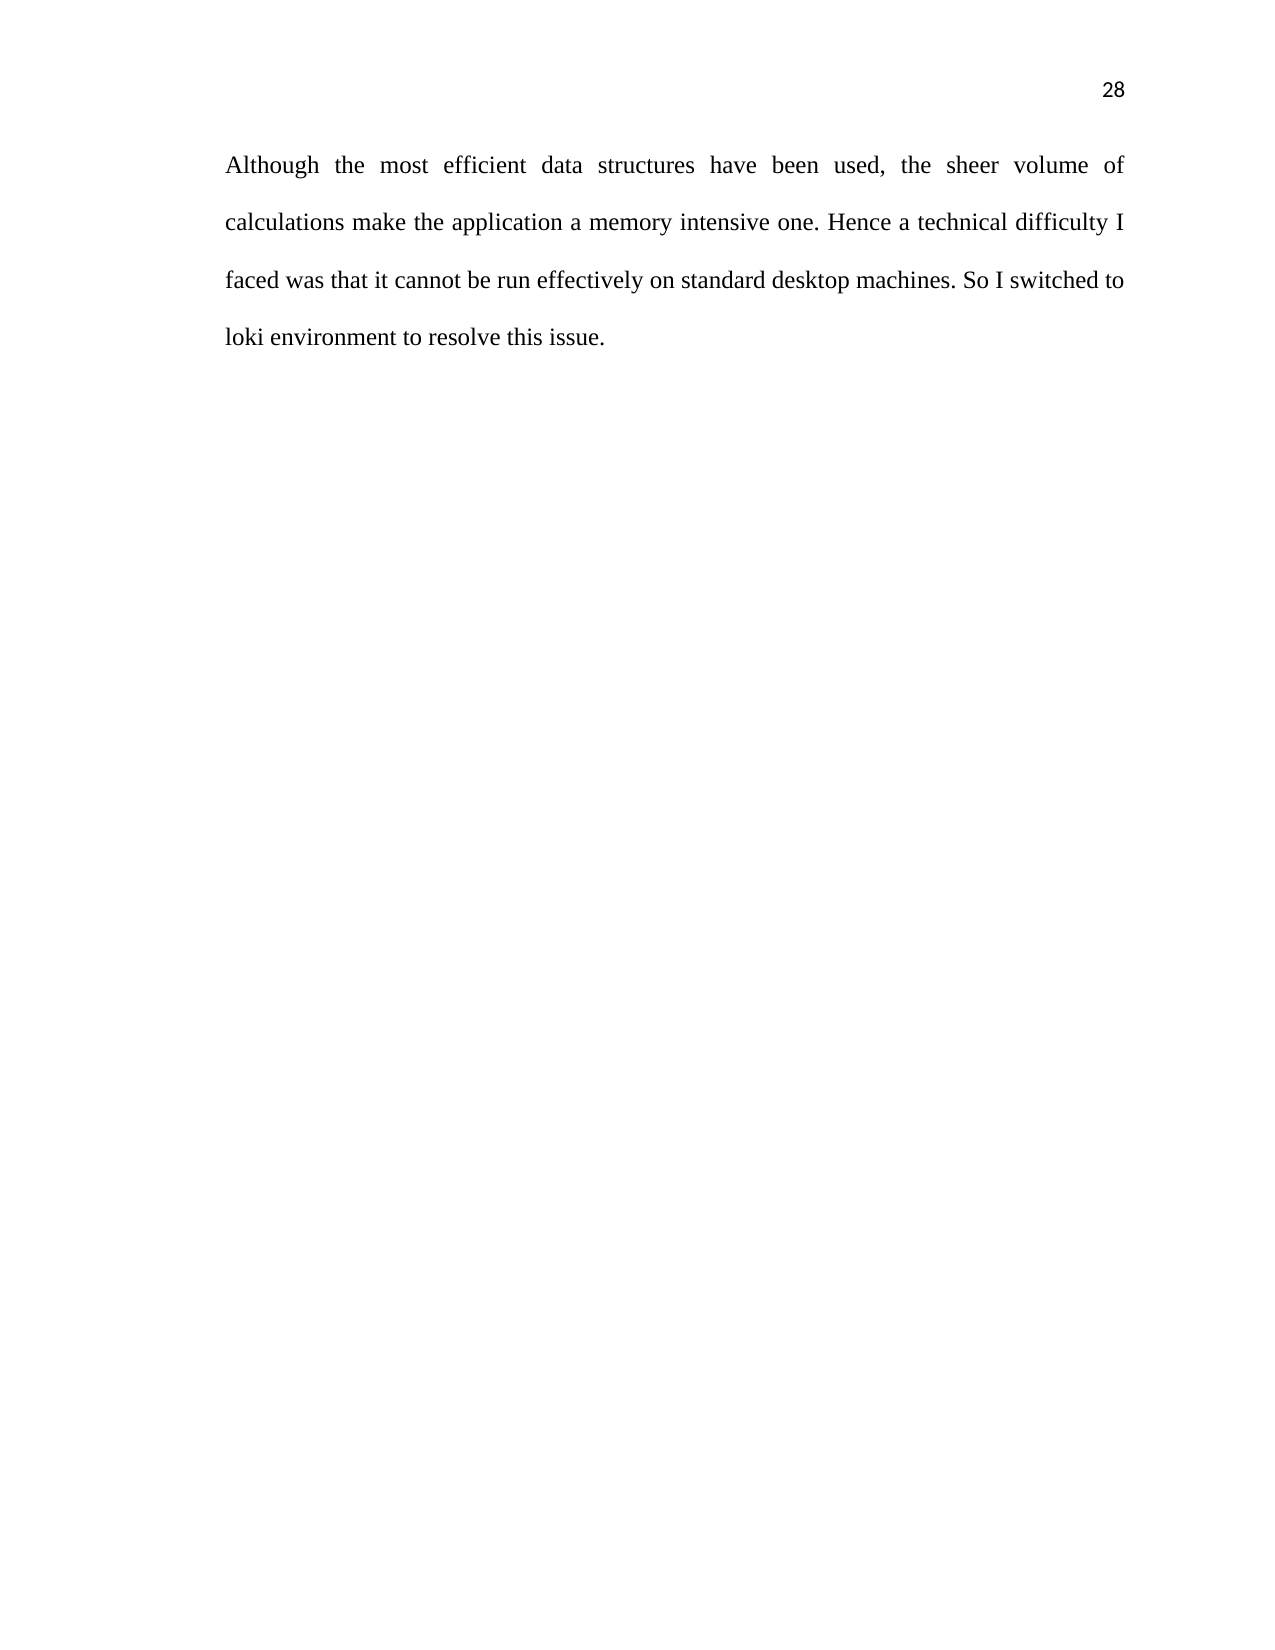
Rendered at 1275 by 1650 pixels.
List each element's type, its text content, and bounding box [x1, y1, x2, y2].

text Although the most efficient data structures have been used, the sheer volume of calculations make the application a memory intensive one. Hence a technical difficulty I faced was that it cannot be run effectively on standard desktop machines. So I switched to loki environment to resolve this issue. [225, 150, 1125, 351]
